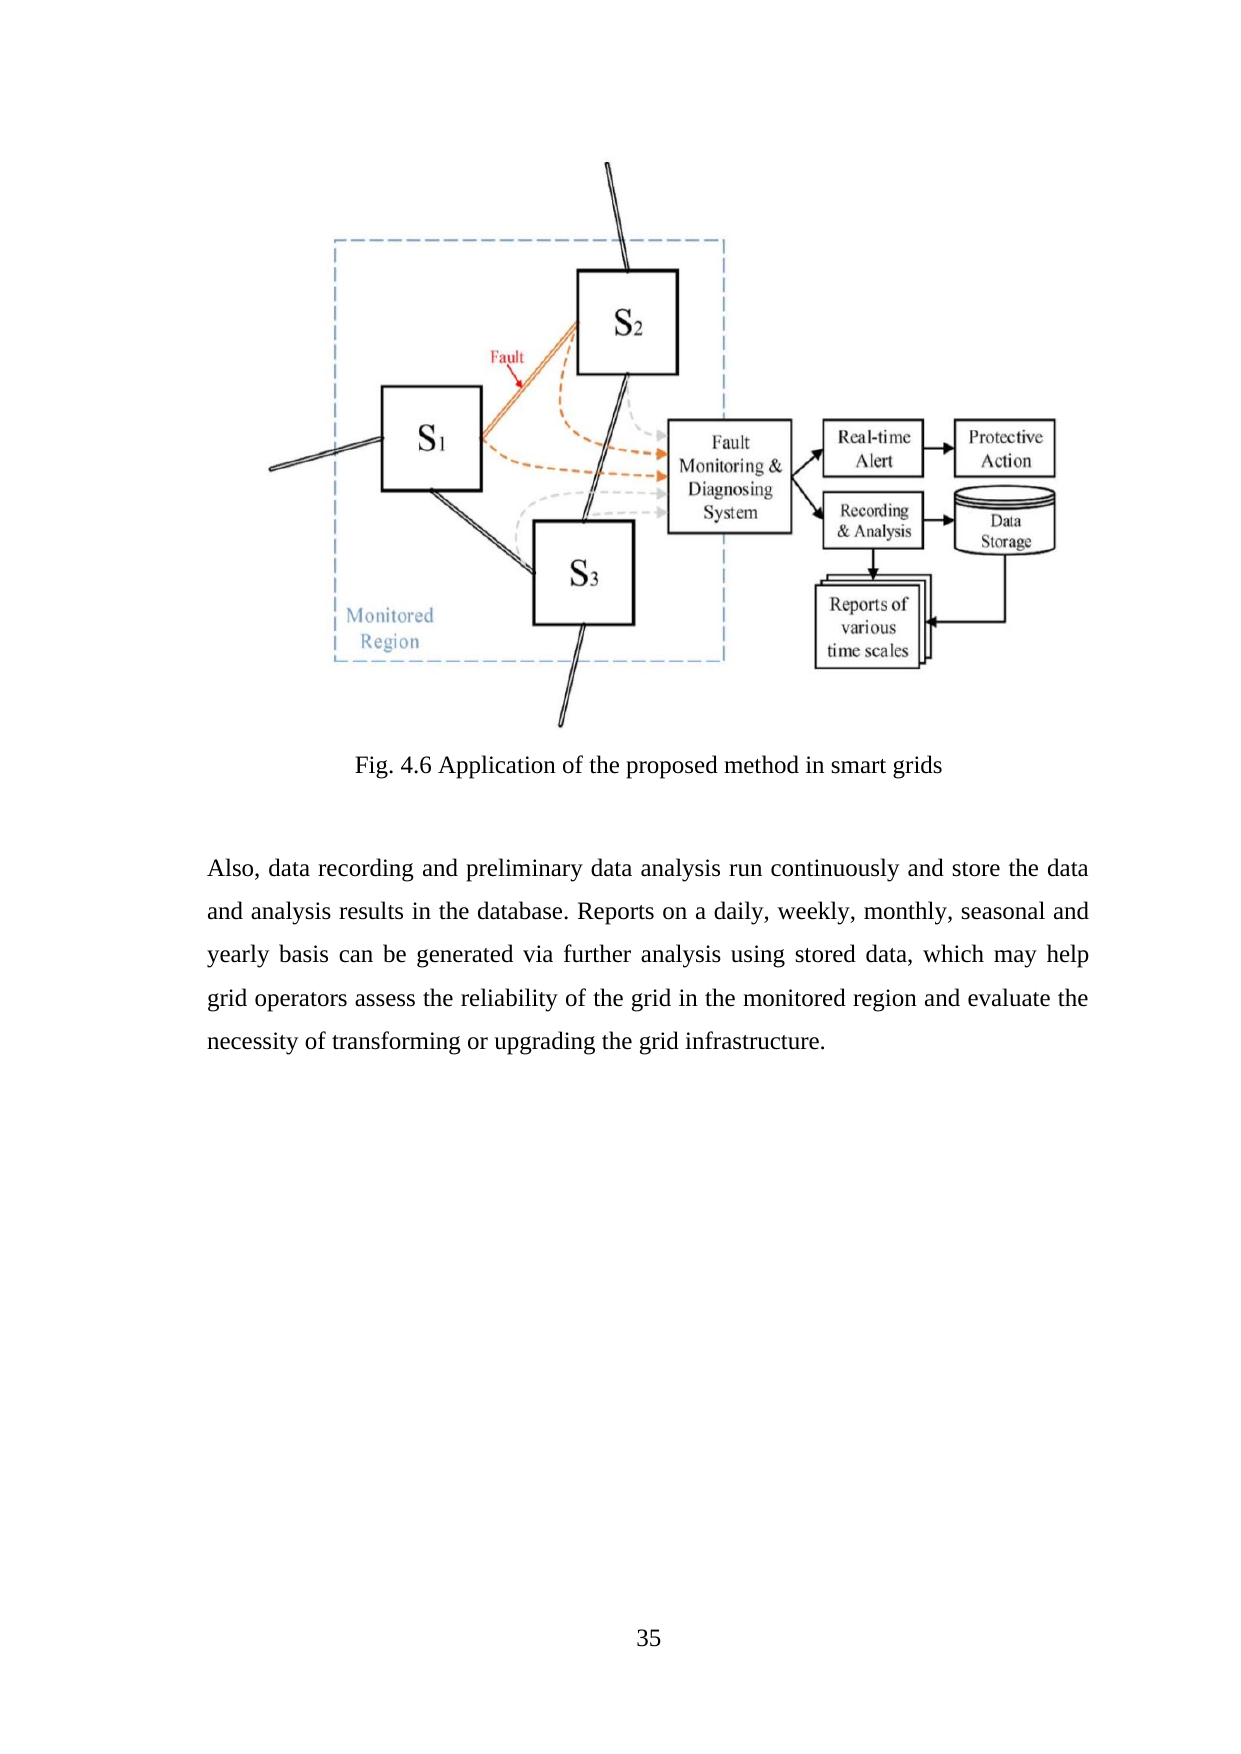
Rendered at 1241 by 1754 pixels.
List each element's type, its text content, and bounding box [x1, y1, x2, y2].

picture [218, 150, 1068, 737]
text Also, data recording and preliminary data analysis run continuously and store the data and analysis results in the database. Reports on a daily, weekly, monthly, seasonal and yearly basis can be generated via further analysis using stored data, which may help grid operators assess the reliability of the grid in the monitored region and evaluate the necessity of transforming or upgrading the grid infrastructure. [207, 853, 1090, 1054]
table_cell Fig. 4.6 Application of the proposed method in smart grids [207, 750, 1090, 793]
table_header [207, 150, 1090, 750]
